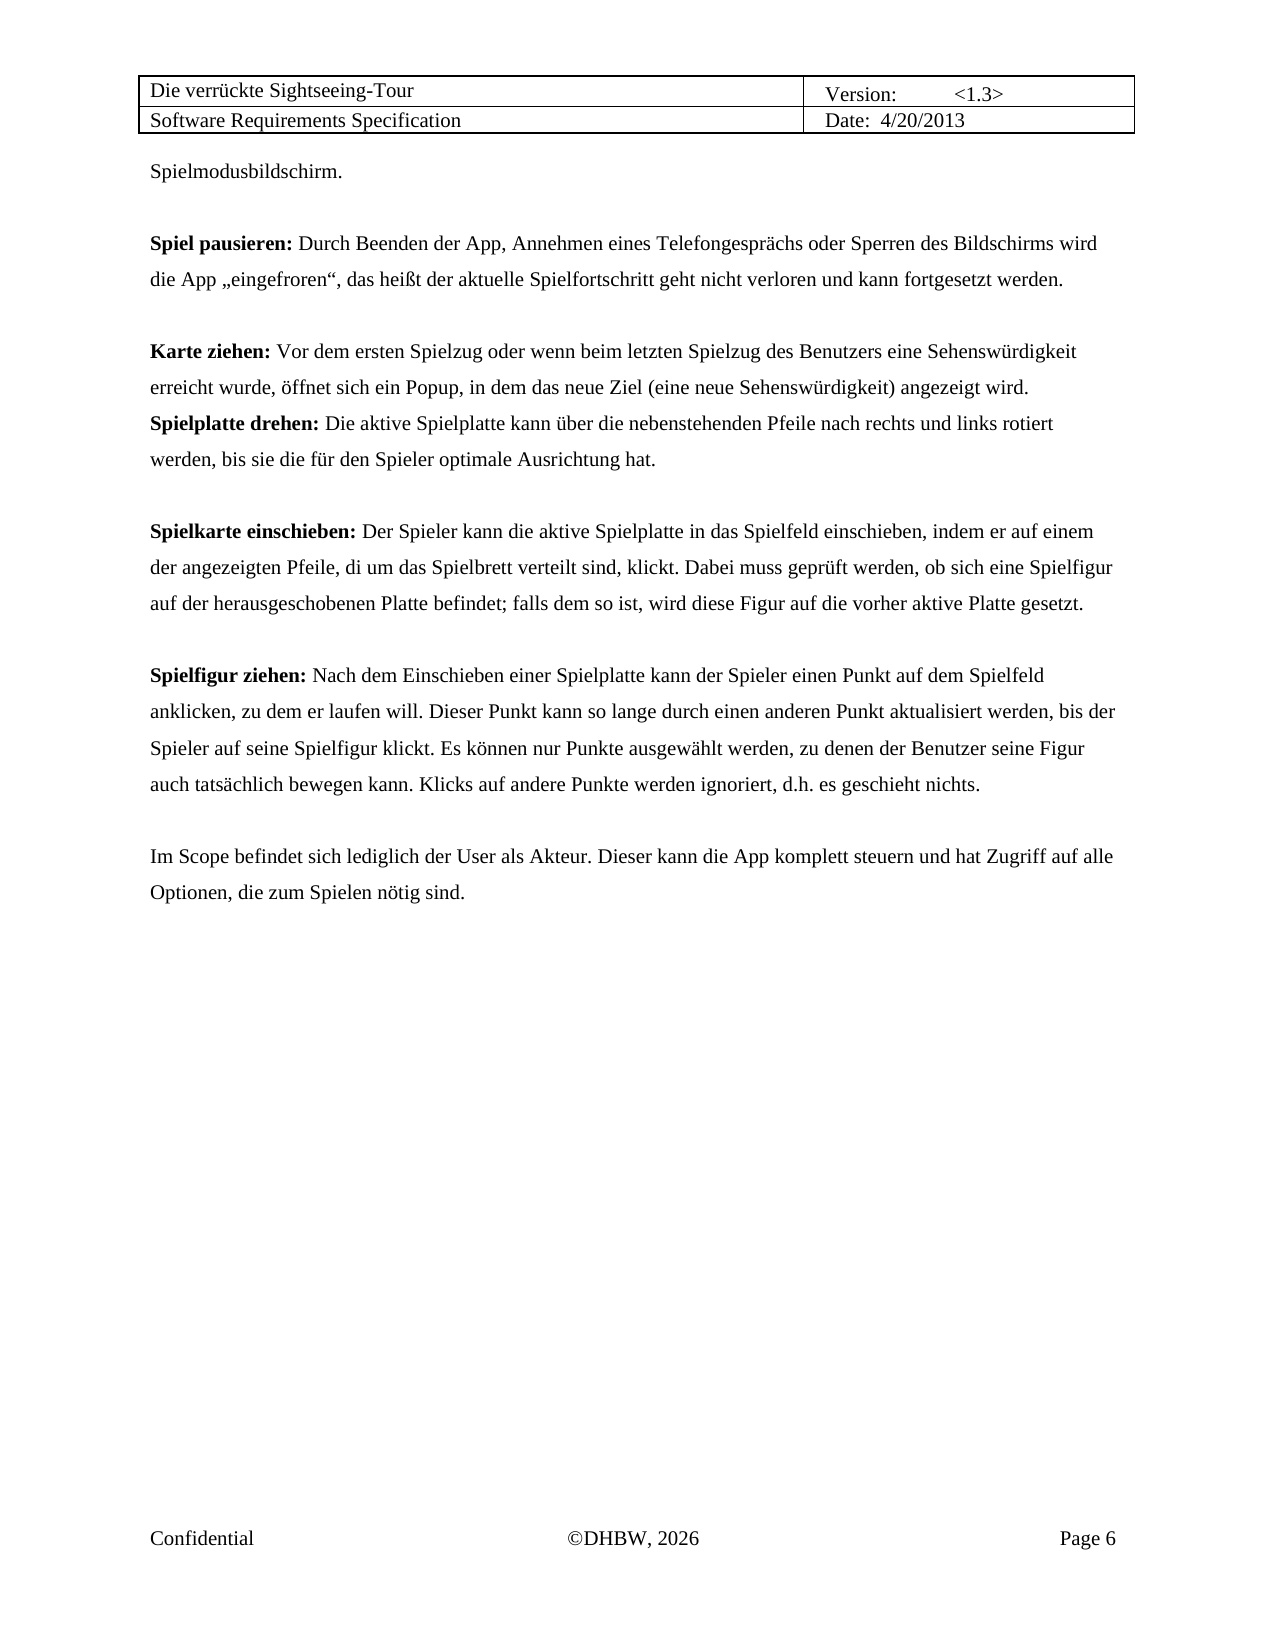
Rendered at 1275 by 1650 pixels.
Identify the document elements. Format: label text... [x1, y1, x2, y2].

text Im Scope befindet sich lediglich der User als Akteur. Dieser kann die App komplett steuern und hat Zugriff auf alle Optionen, die zum Spielen nötig sind. [150, 844, 1125, 904]
text Spielplatte drehen: Die aktive Spielplatte kann über die nebenstehenden Pfeile nach rechts und links rotiert werden, bis sie die für den Spieler optimale Ausrichtung hat. [150, 411, 1125, 471]
text Spielkarte einschieben: Der Spieler kann die aktive Spielplatte in das Spielfeld einschieben, indem er auf einem der angezeigten Pfeile, di um das Spielbrett verteilt sind, klickt. Dabei muss geprüft werden, ob sich eine Spielfigur auf der herausgeschobenen Platte befindet; falls dem so ist, wird diese Figur auf die vorher aktive Platte gesetzt. [150, 519, 1125, 615]
text Spielfigur ziehen: Nach dem Einschieben einer Spielplatte kann der Spieler einen Punkt auf dem Spielfeld anklicken, zu dem er laufen will. Dieser Punkt kann so lange durch einen anderen Punkt aktualisiert werden, bis der Spieler auf seine Spielfigur klickt. Es können nur Punkte ausgewählt werden, zu denen der Benutzer seine Figur auch tatsächlich bewegen kann. Klicks auf andere Punkte werden ignoriert, d.h. es geschieht nichts. [150, 663, 1125, 796]
